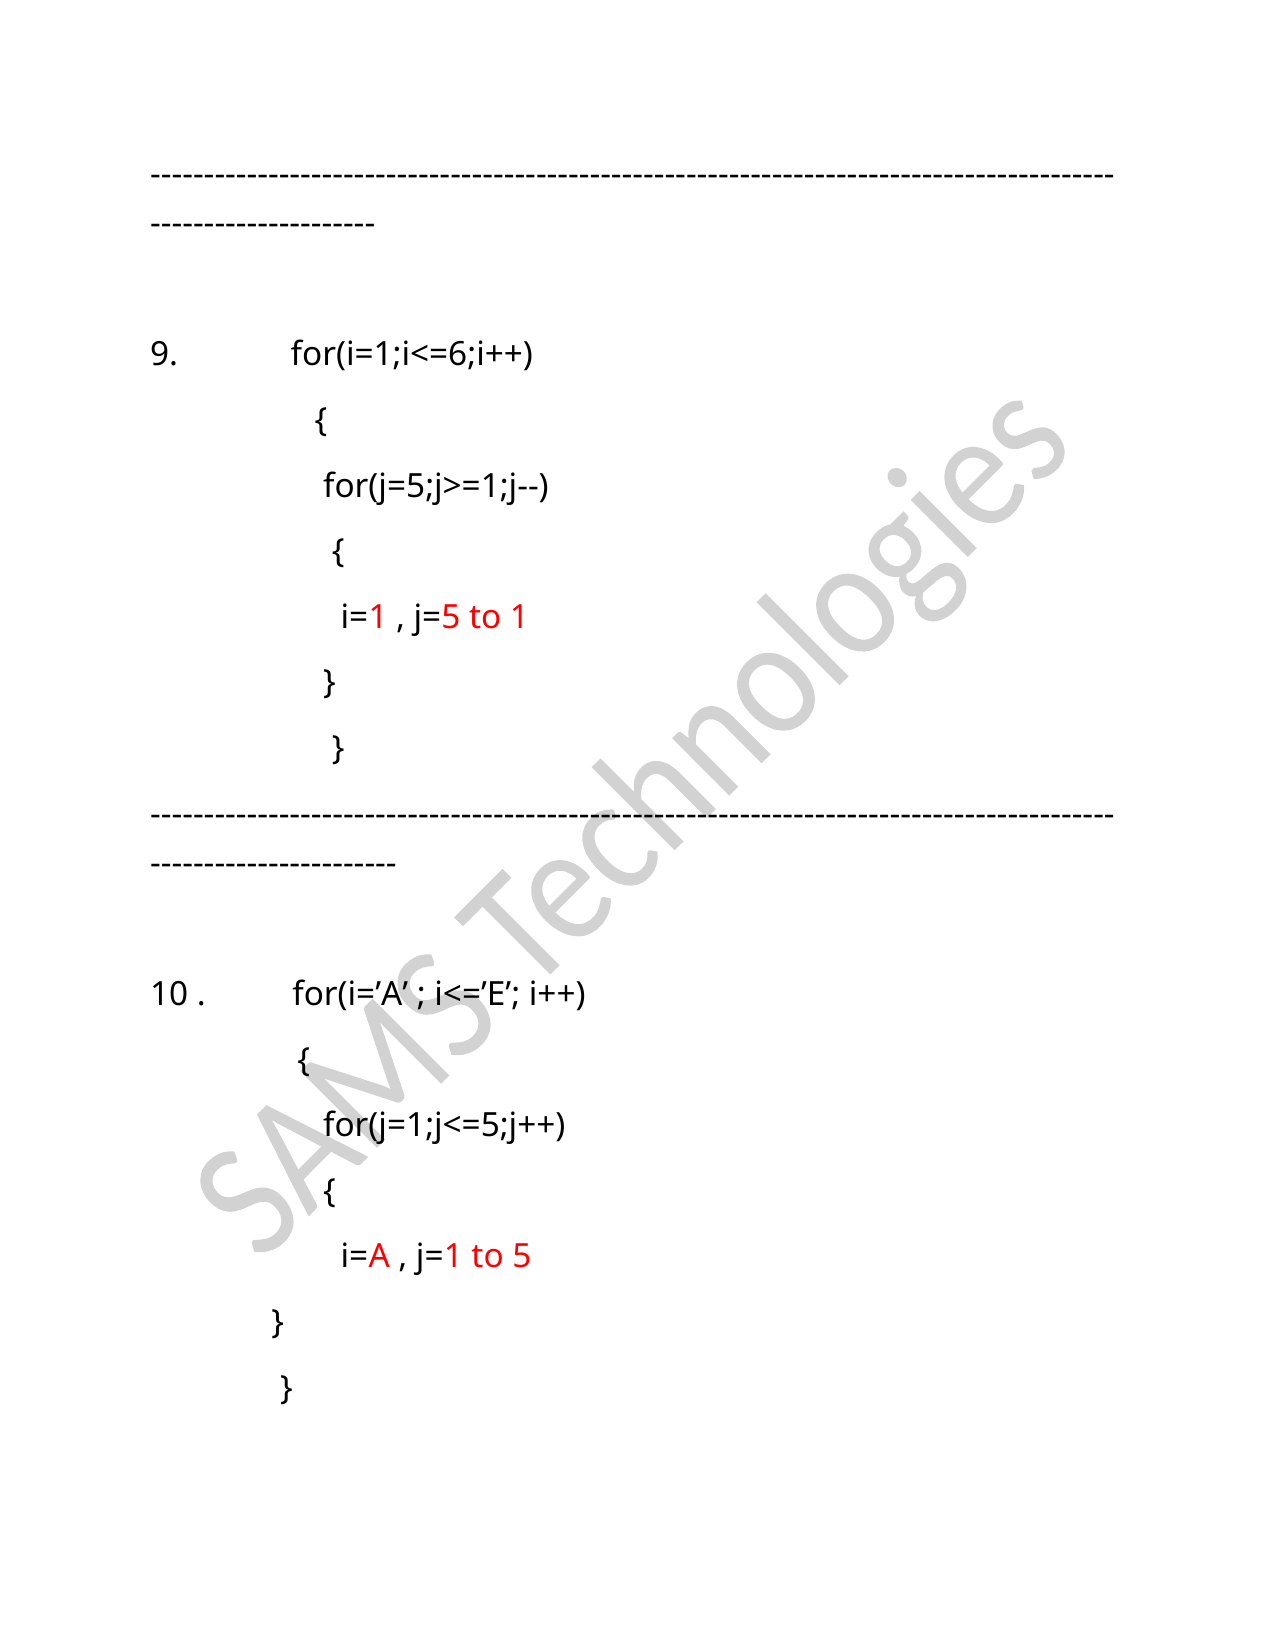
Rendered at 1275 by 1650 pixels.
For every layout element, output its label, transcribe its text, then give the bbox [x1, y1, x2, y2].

text { [150, 396, 1125, 441]
text } [150, 724, 1125, 769]
text i=1 , j=5 to 1 [150, 593, 1125, 638]
text 9. for(i=1;i<=6;i++) [150, 330, 1125, 376]
text --------------------------------------------------------------------------------------------------------------- [150, 150, 1125, 244]
text for(j=1;j<=5;j++) [150, 1101, 1125, 1146]
text { [150, 1035, 1125, 1081]
text } [150, 1363, 1125, 1409]
text { [150, 527, 1125, 572]
text i=A , j=1 to 5 [150, 1232, 1125, 1278]
text 10 . for(i=’A’ ; i<=’E’; i++) [150, 970, 1125, 1015]
text for(j=5;j>=1;j--) [150, 461, 1125, 507]
text } [150, 1298, 1125, 1343]
text } [150, 658, 1125, 704]
text { [150, 1167, 1125, 1212]
text ----------------------------------------------------------------------------------------------------------------- [150, 789, 1125, 884]
